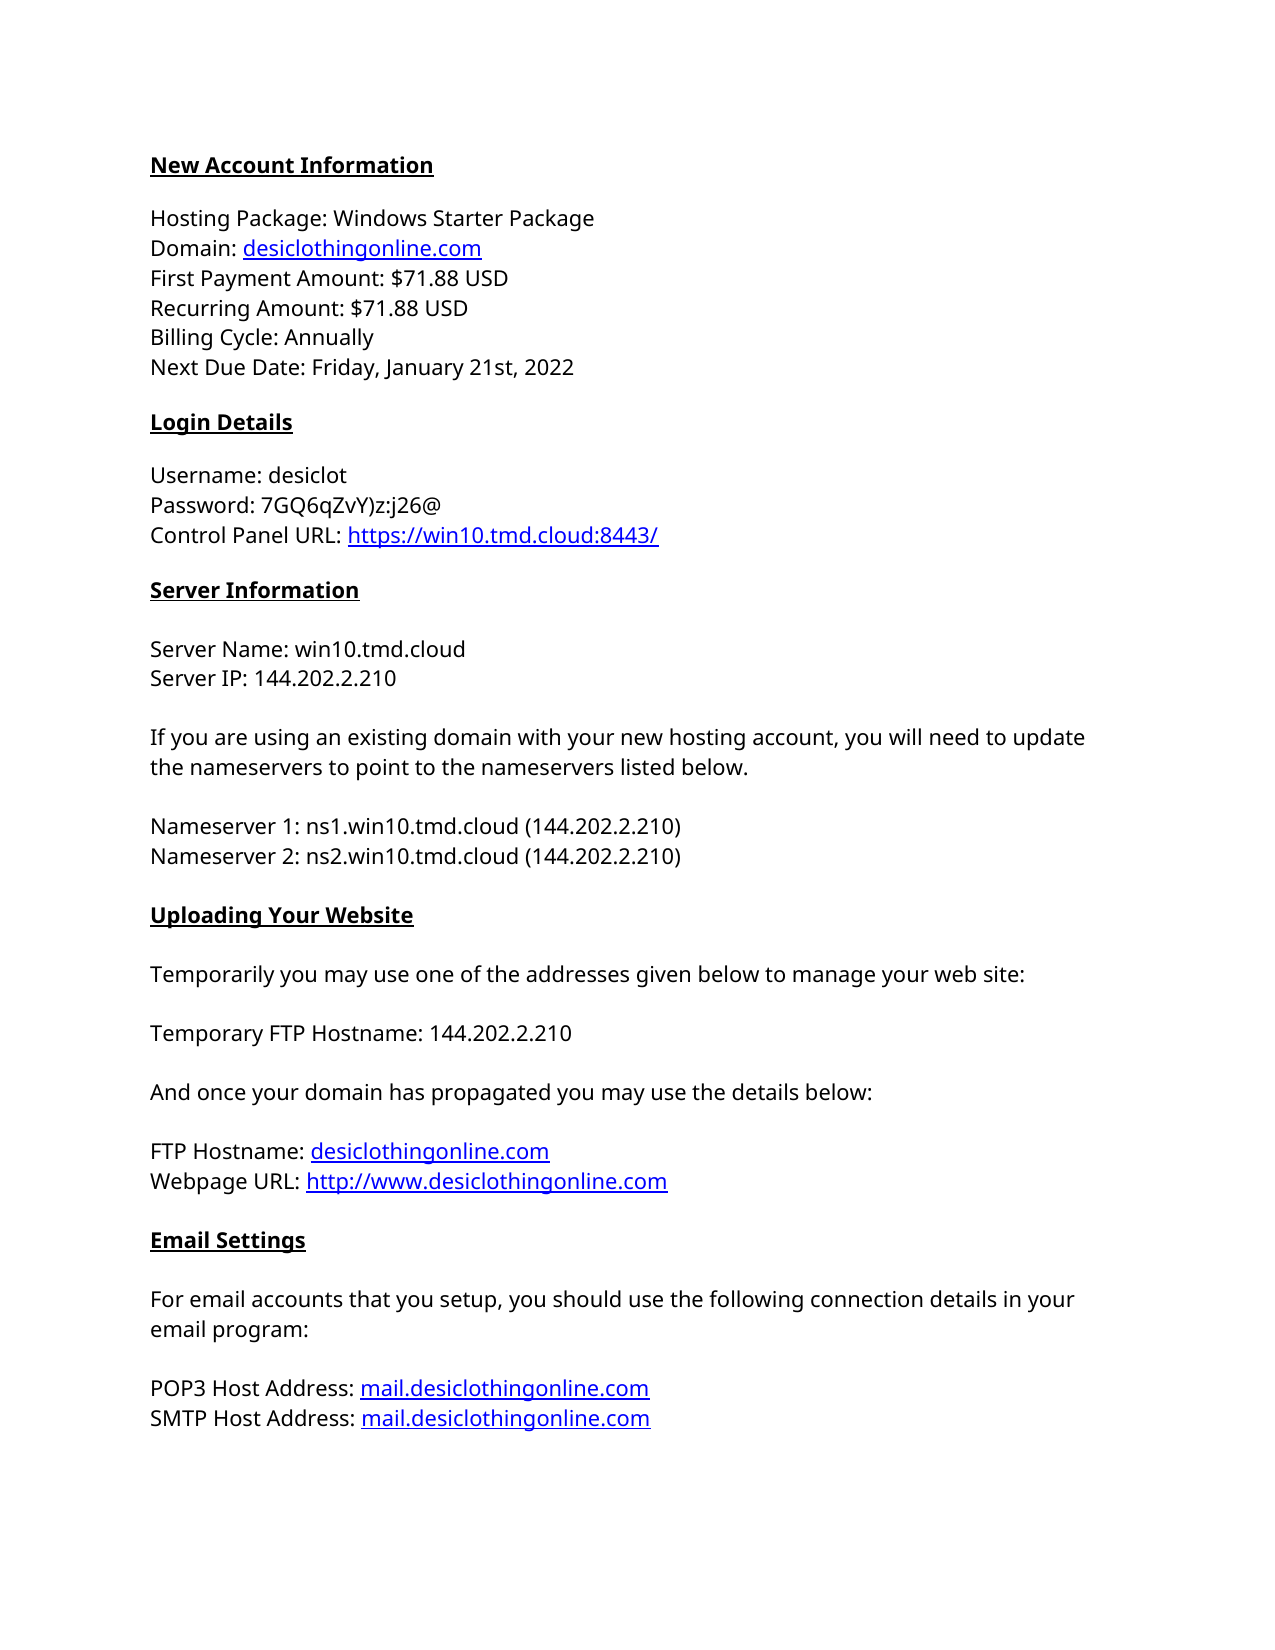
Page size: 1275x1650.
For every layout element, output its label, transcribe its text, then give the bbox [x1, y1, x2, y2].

text Nameserver 1: ns1.win10.tmd.cloud (144.202.2.210) Nameserver 2: ns2.win10.tmd.cloud (144.202.2.210) [150, 811, 1125, 871]
text Server Name: win10.tmd.cloud Server IP: 144.202.2.210 [150, 633, 1125, 693]
subtitle New Account Information [150, 150, 1125, 180]
text FTP Hostname: desiclothingonline.com Webpage URL: http://www.desiclothingonline.com [150, 1136, 1125, 1196]
text POP3 Host Address: mail.desiclothingonline.com SMTP Host Address: mail.desiclothingonline.com [150, 1373, 1125, 1432]
text If you are using an existing domain with your new hosting account, you will need to update the nameservers to point to the nameservers listed below. [150, 722, 1125, 782]
text Hosting Package: Windows Starter Package Domain: desiclothingonline.com First Payment Amount: $71.88 USD Recurring Amount: $71.88 USD Billing Cycle: Annually Next Due Date: Friday, January 21st, 2022 [150, 203, 1125, 382]
subtitle Email Settings [150, 1225, 1125, 1255]
text And once your domain has propagated you may use the details below: [150, 1077, 1125, 1107]
text Username: desiclot Password: 7GQ6qZvY)z:j26@ Control Panel URL: https://win10.tmd.cloud:8443/ [150, 460, 1125, 549]
text For email accounts that you setup, you should use the following connection details in your email program: [150, 1284, 1125, 1343]
text Uploading Your Website [150, 900, 1125, 929]
subtitle Server Information [150, 574, 1125, 604]
text Temporarily you may use one of the addresses given below to manage your web site: Temporary FTP Hostname: 144.202.2.210 [150, 959, 1125, 1048]
subtitle Login Details [150, 407, 1125, 437]
